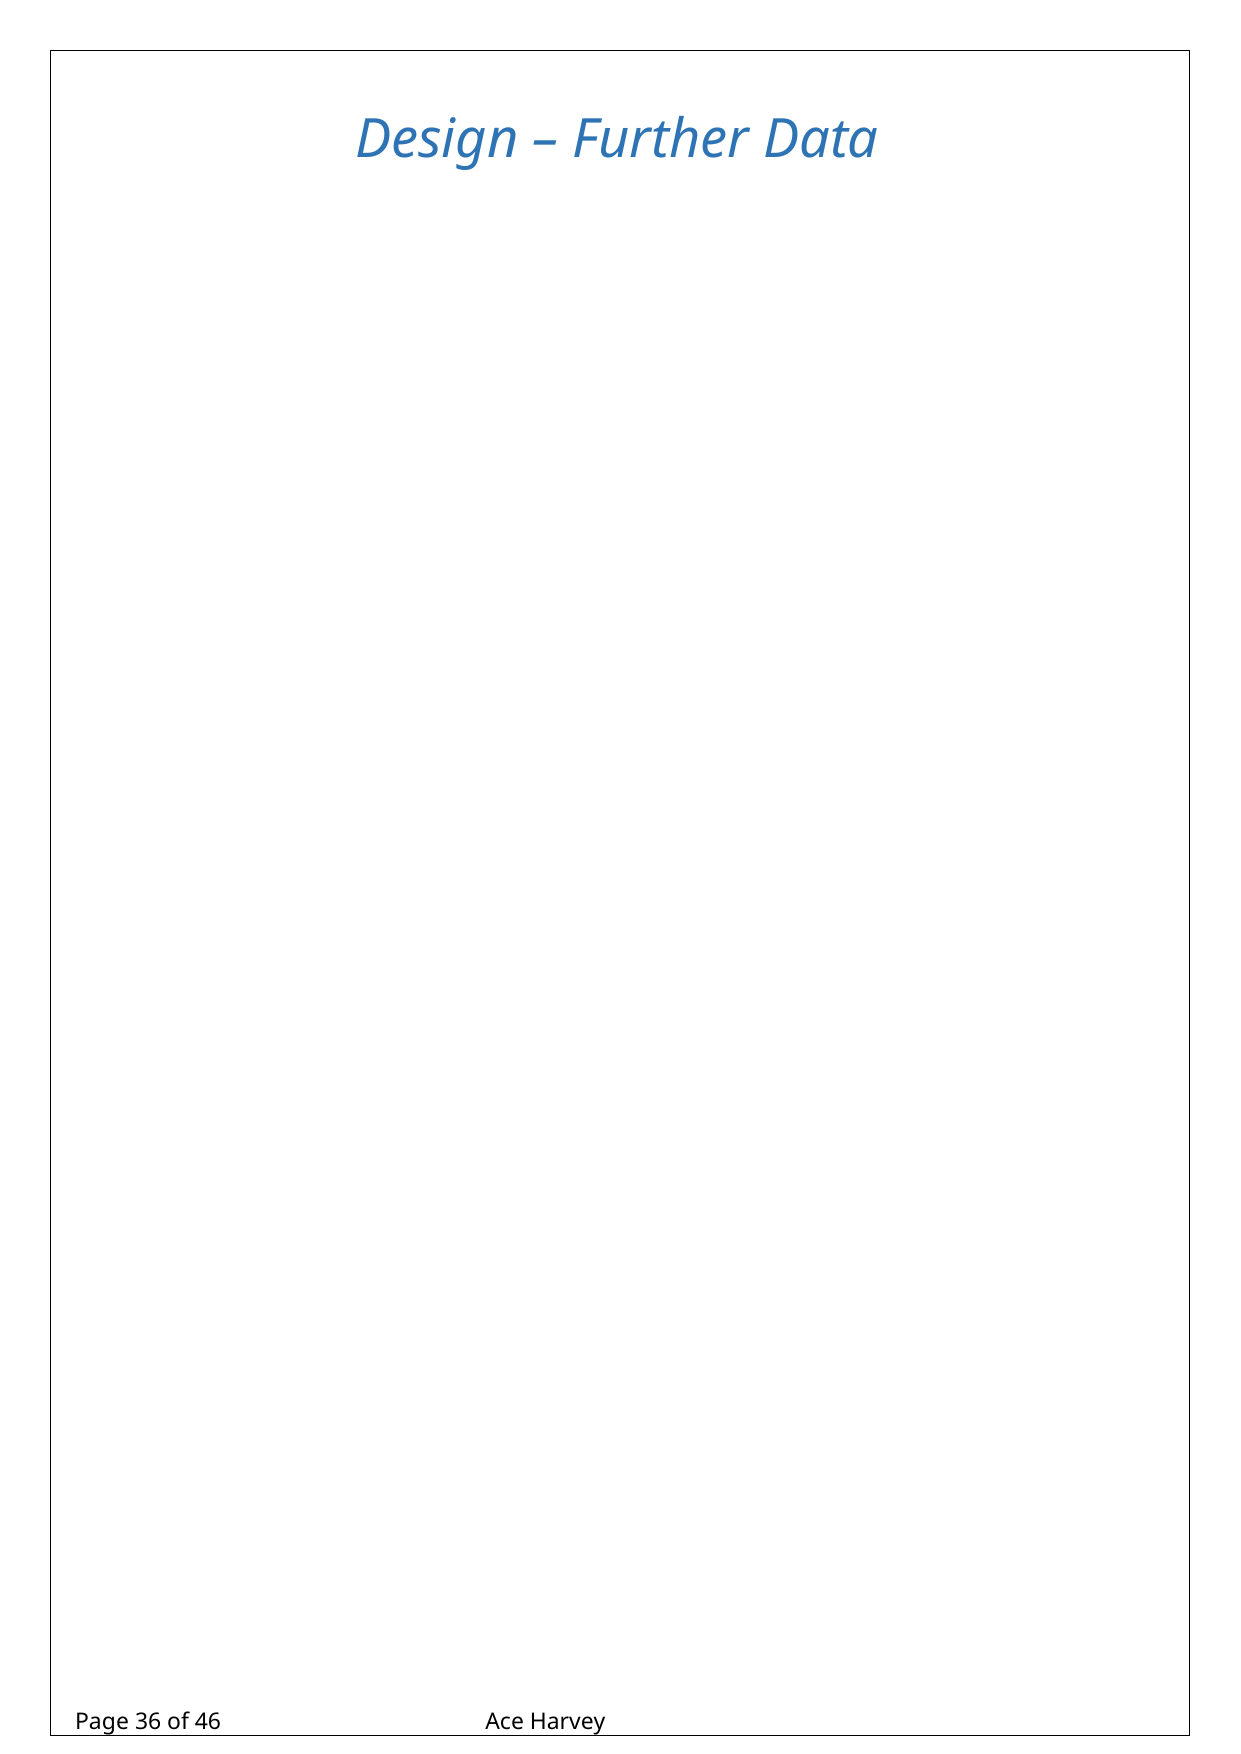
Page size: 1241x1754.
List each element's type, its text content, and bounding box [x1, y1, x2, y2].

subtitle Design – Further Data [75, 100, 1165, 174]
